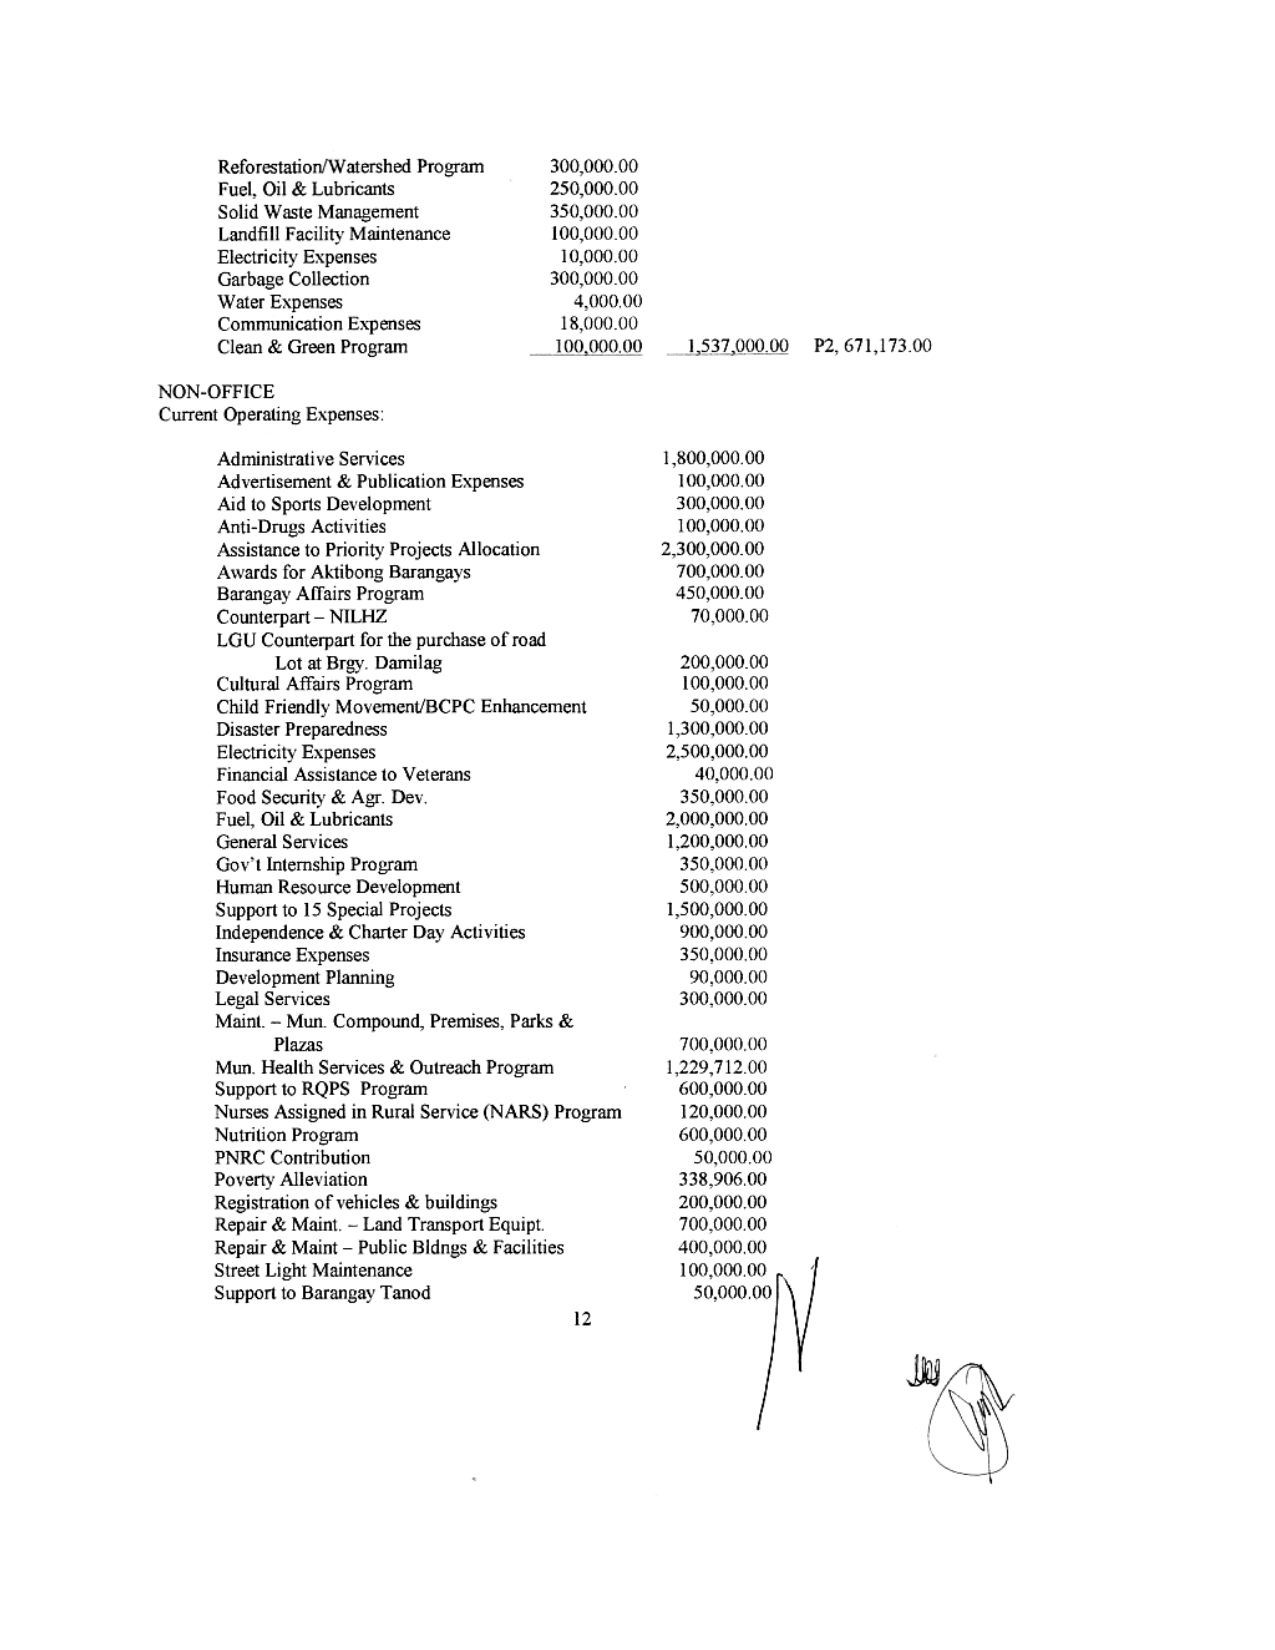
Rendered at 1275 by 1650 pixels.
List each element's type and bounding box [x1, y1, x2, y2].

picture [150, 149, 1022, 1500]
